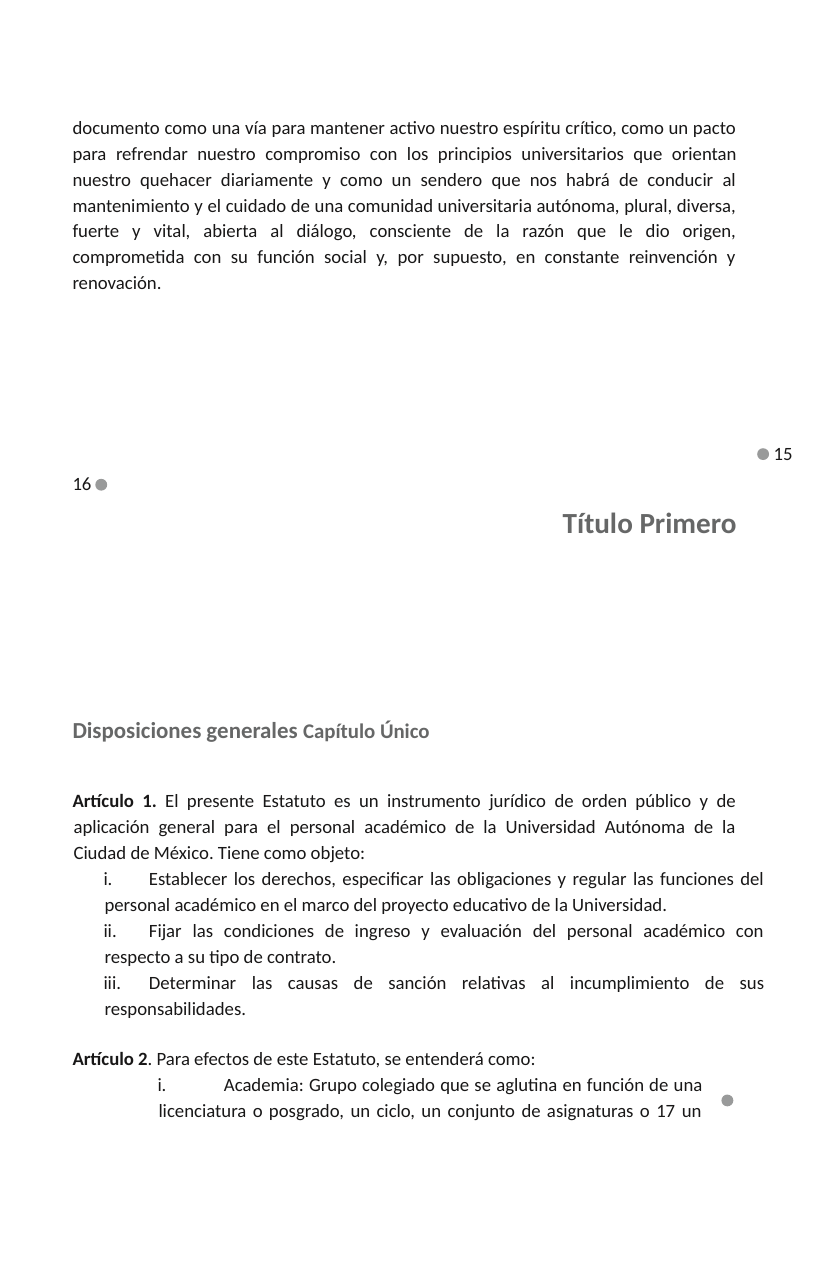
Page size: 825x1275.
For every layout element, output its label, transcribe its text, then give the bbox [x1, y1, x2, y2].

text 15 [74, 442, 792, 465]
text Artículo 1. El presente Estatuto es un instrumento jurídico de orden público y de aplicación general para el personal académico de la Universidad Autónoma de la Ciudad de México. Tiene como objeto: [72, 789, 736, 864]
text Artículo 2. Para efectos de este Estatuto, se entenderá como: [72, 1047, 787, 1070]
list Establecer los derechos, especificar las obligaciones y regular las funciones del personal académico en el marco del proyecto educativo de la Universidad. [103, 867, 765, 916]
list Fijar las condiciones de ingreso y evaluación del personal académico con respecto a su tipo de contrato. [103, 919, 765, 968]
list Determinar las causas de sanción relativas al incumplimiento de sus responsabilidades. [103, 971, 765, 1020]
text 16 [72, 473, 808, 496]
subtitle Disposiciones generales Capítulo Único [72, 717, 491, 745]
text Título Primero [74, 506, 736, 541]
